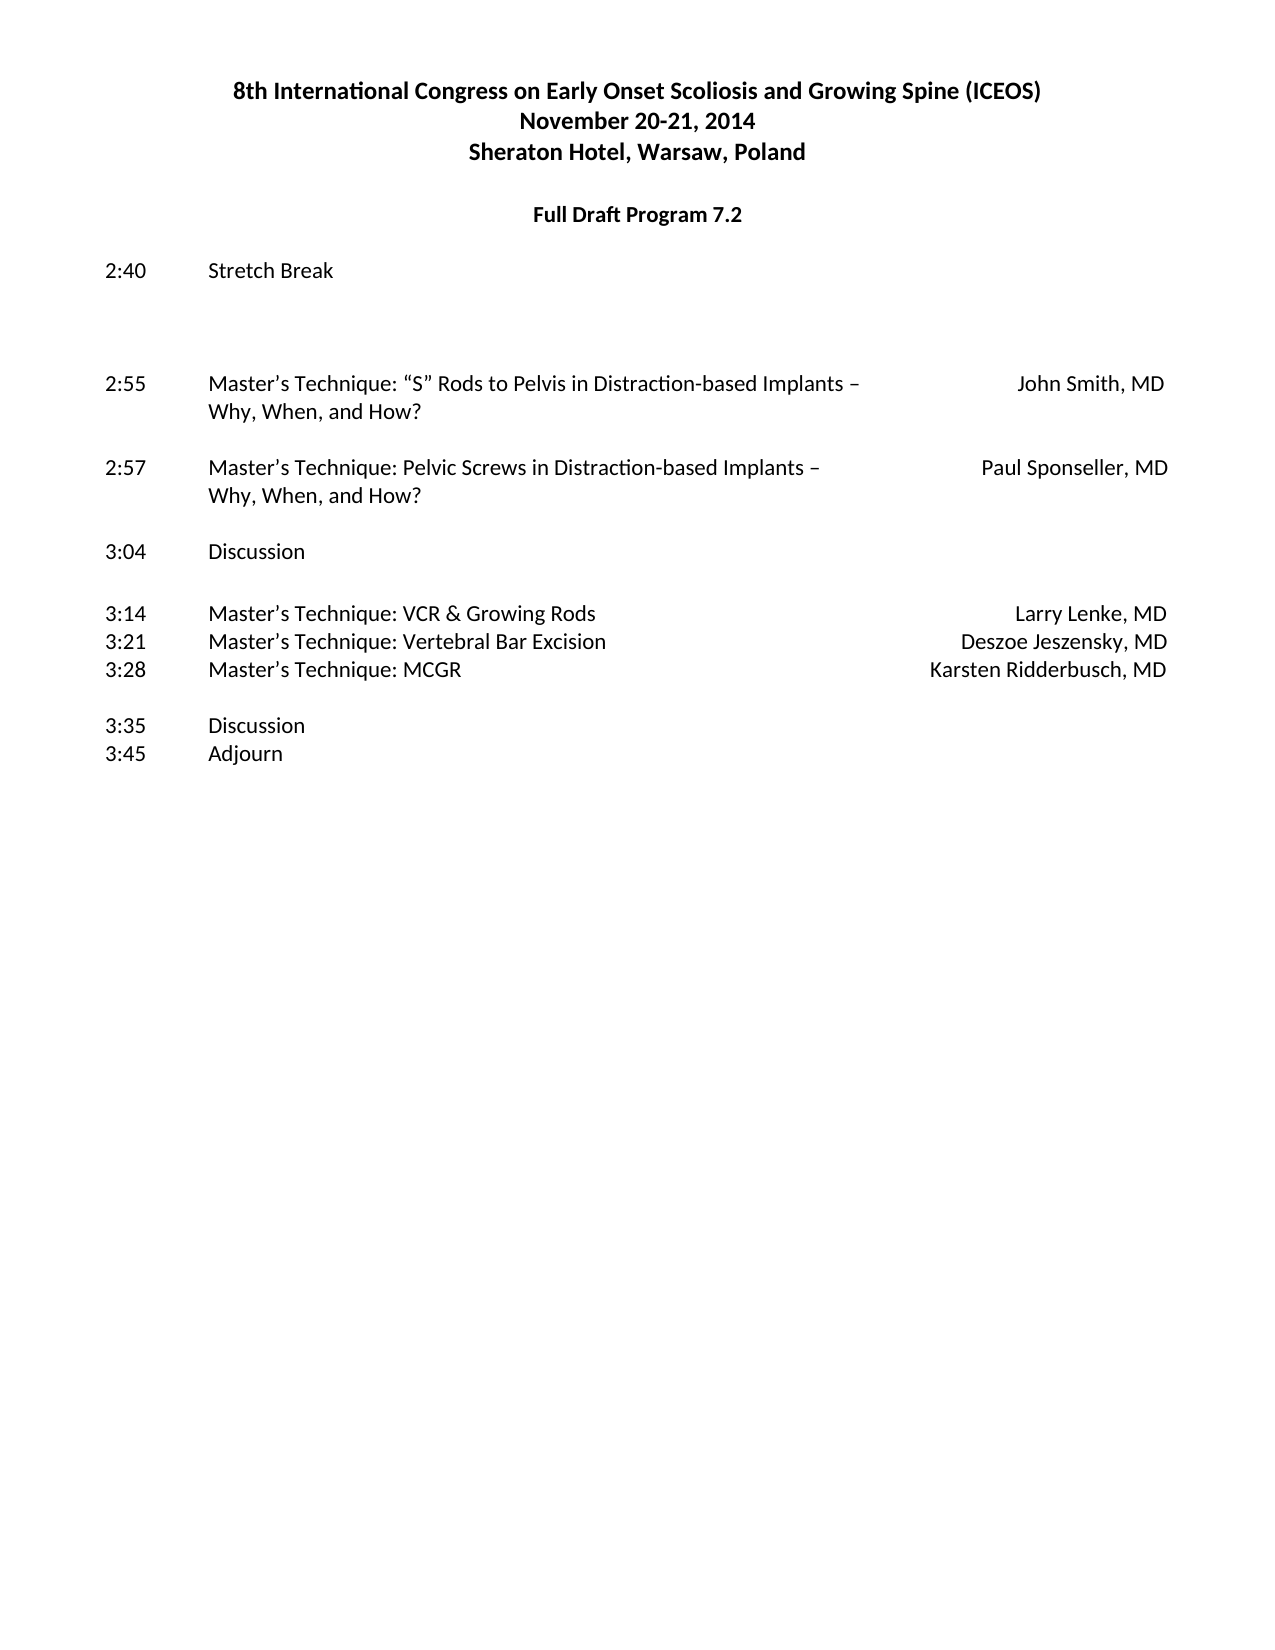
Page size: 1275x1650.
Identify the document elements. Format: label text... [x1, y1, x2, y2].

text 3:04 Discussion [105, 537, 1170, 565]
text 3:21 Master’s Technique: Vertebral Bar Excision Deszoe Jeszensky, MD [105, 627, 1170, 655]
text 2:57 Master’s Technique: Pelvic Screws in Distraction-based Implants – Paul Sponseller, MD [105, 453, 1170, 481]
text 3:45 Adjourn [105, 739, 1170, 767]
text 2:55 Master’s Technique: “S” Rods to Pelvis in Distraction-based Implants – John Smith, MD [105, 369, 1170, 397]
text 2:40 Stretch Break [105, 257, 1170, 285]
text 3:28 Master’s Technique: MCGR Karsten Ridderbusch, MD [105, 655, 1170, 683]
text Why, When, and How? [105, 397, 1170, 425]
text 3:14 Master’s Technique: VCR & Growing Rods Larry Lenke, MD [105, 599, 1170, 627]
text 3:35 Discussion [105, 711, 1170, 739]
text Why, When, and How? [105, 481, 1170, 509]
